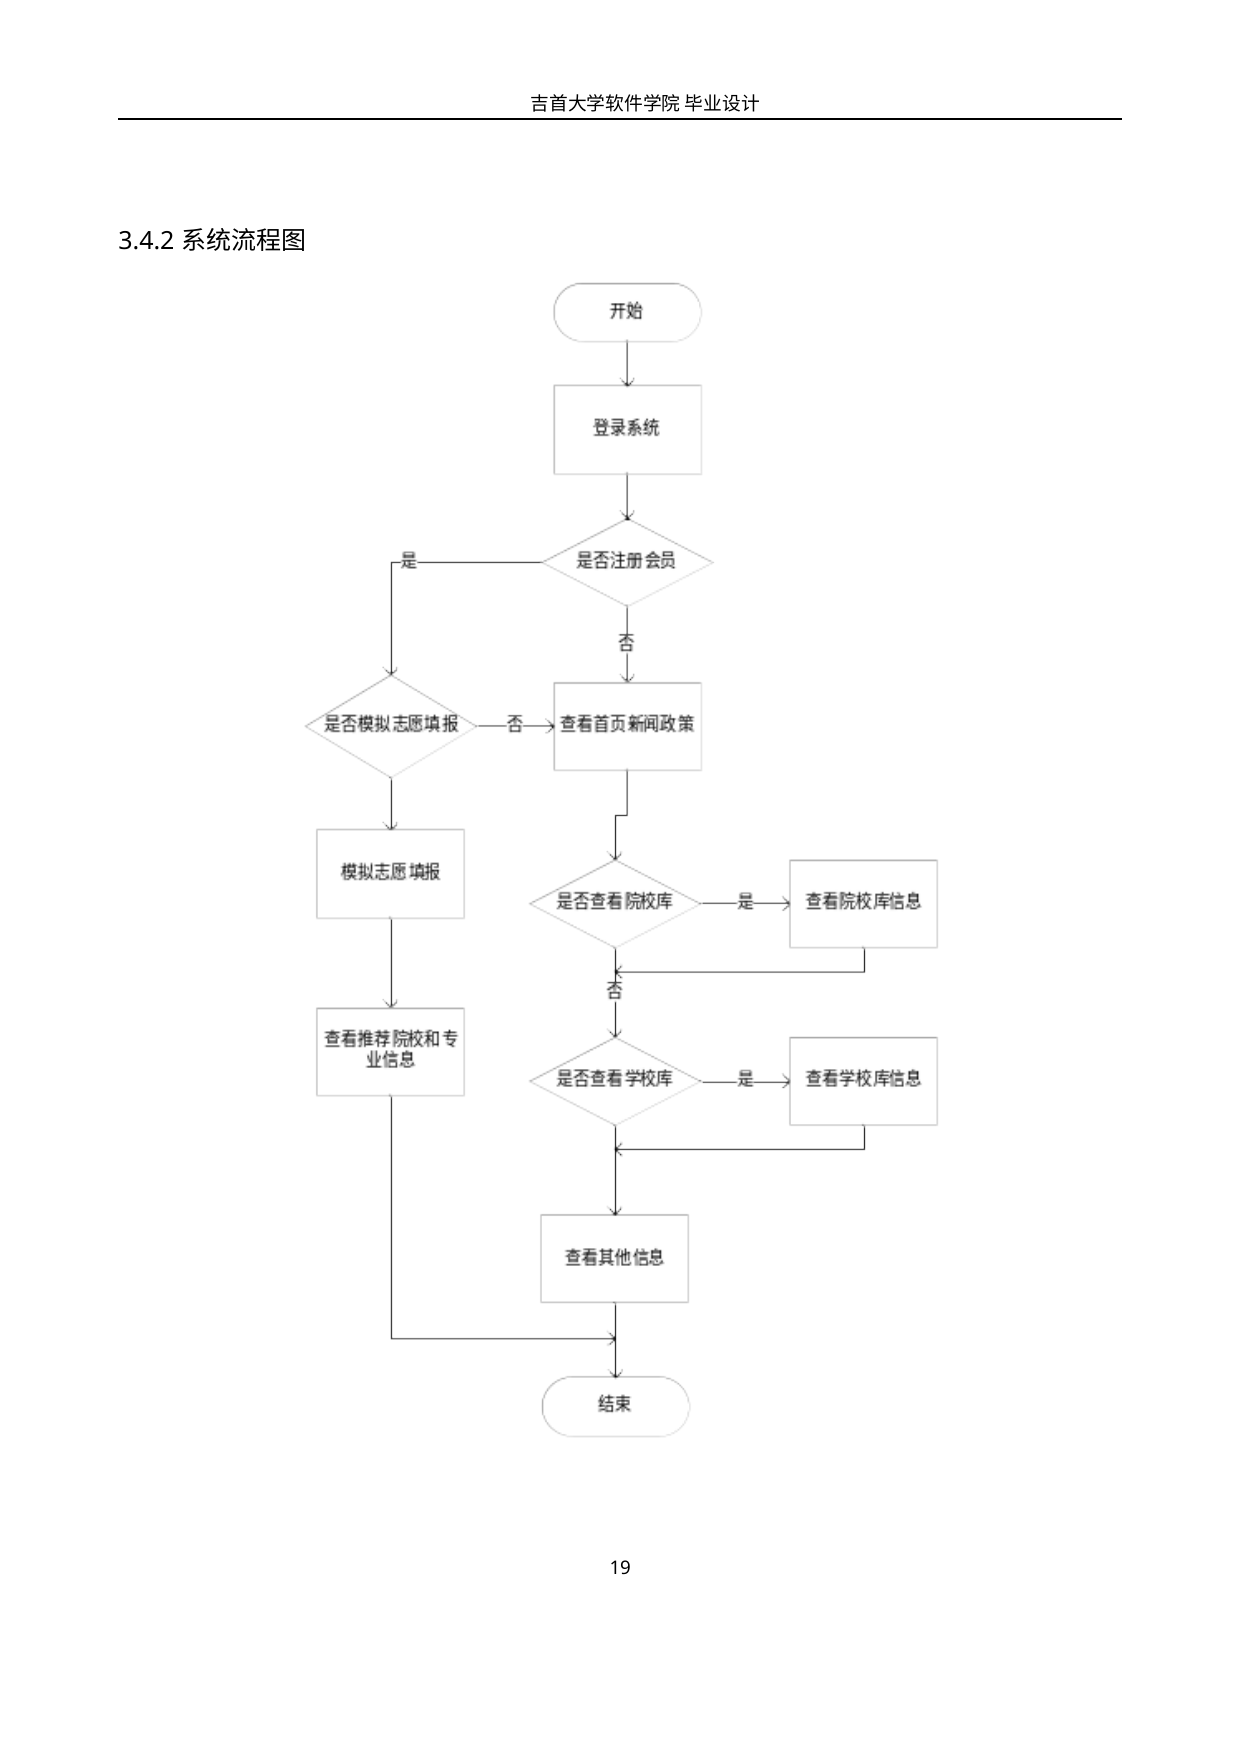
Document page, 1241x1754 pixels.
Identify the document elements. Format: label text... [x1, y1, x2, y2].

subtitle 3.4.2 系统流程图 [118, 206, 1122, 271]
